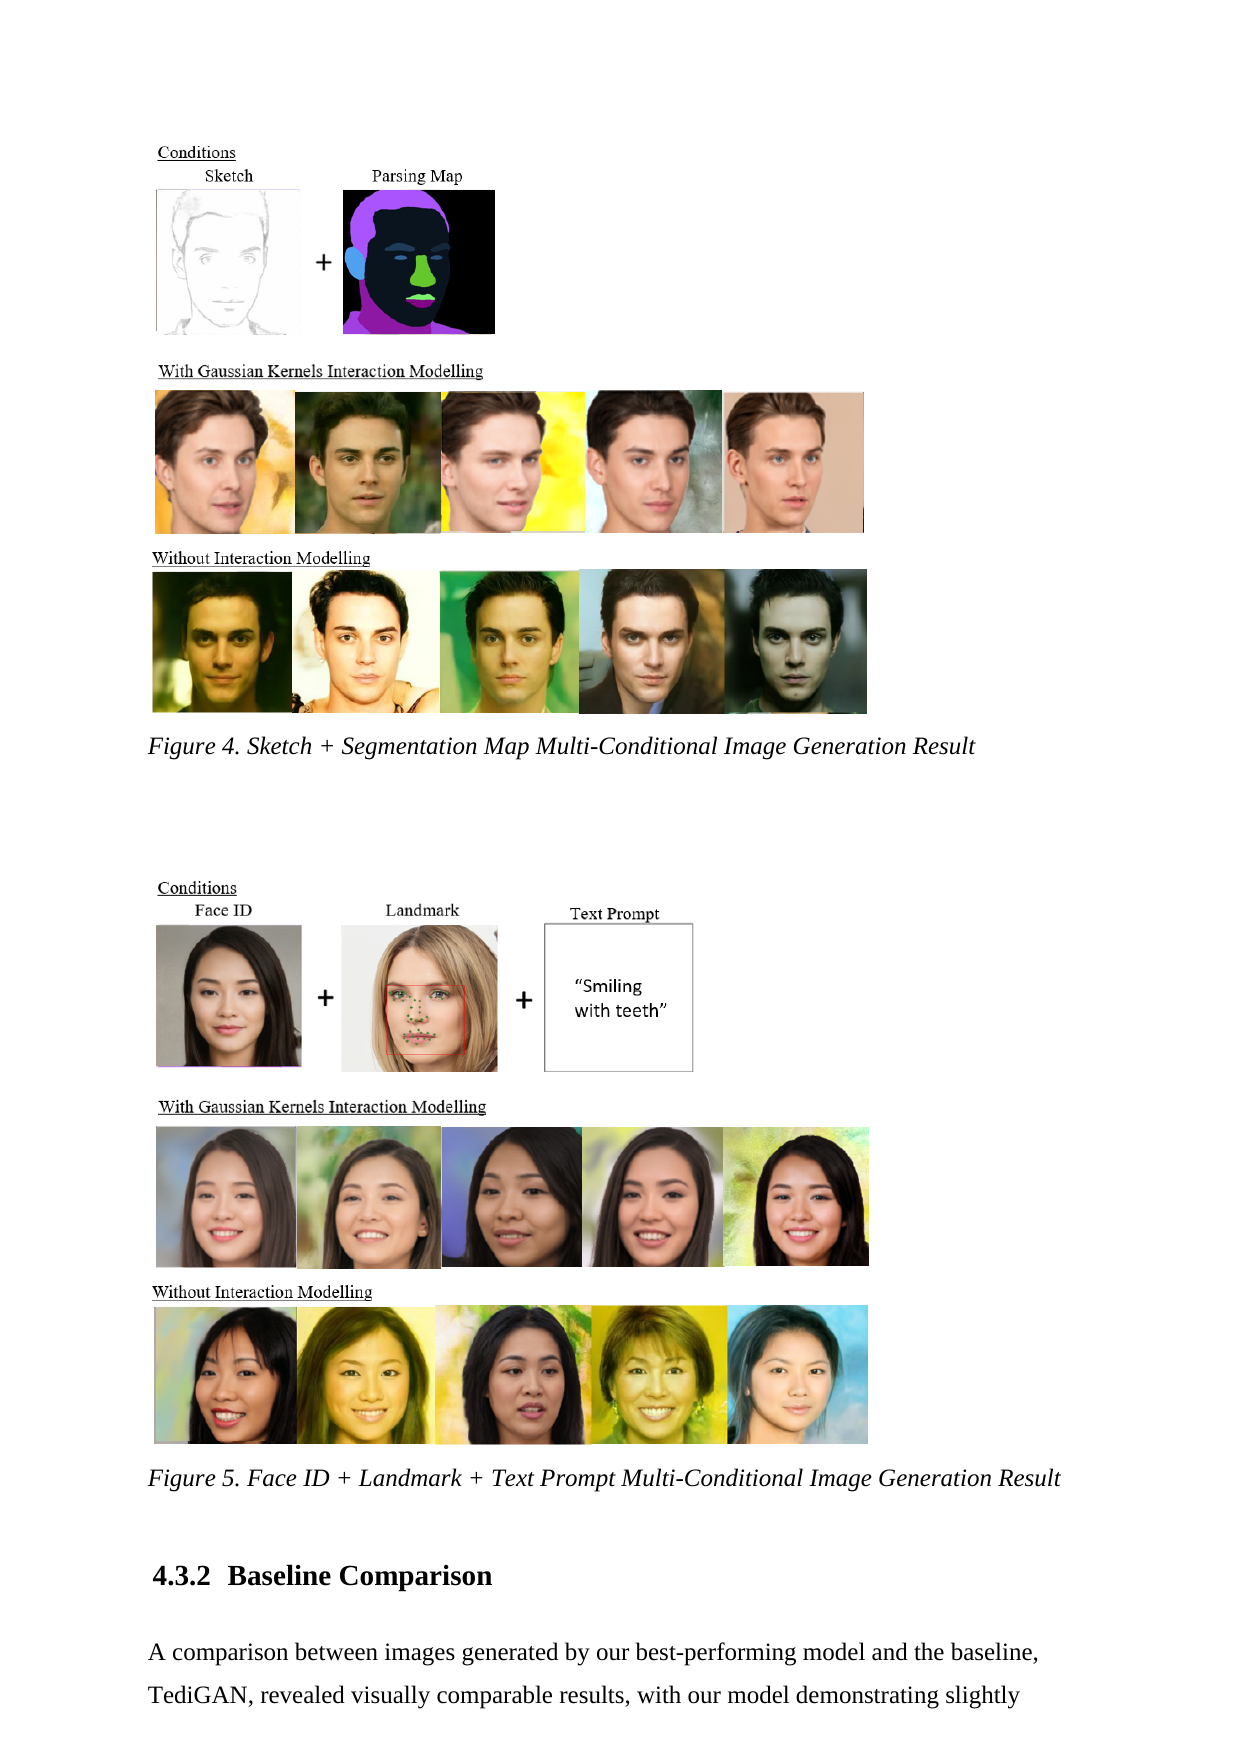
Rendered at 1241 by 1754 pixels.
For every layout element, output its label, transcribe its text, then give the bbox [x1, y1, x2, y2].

picture [147, 873, 880, 1450]
subtitle Baseline Comparison [152, 1558, 1093, 1591]
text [148, 1637, 1093, 1708]
text Figure 5. Face ID + Landmark + Text Prompt Multi-Conditional Image Generation Result [148, 1463, 1093, 1492]
picture [147, 141, 871, 718]
text Figure 4. Sketch + Segmentation Map Multi-Conditional Image Generation Result [148, 731, 1093, 759]
